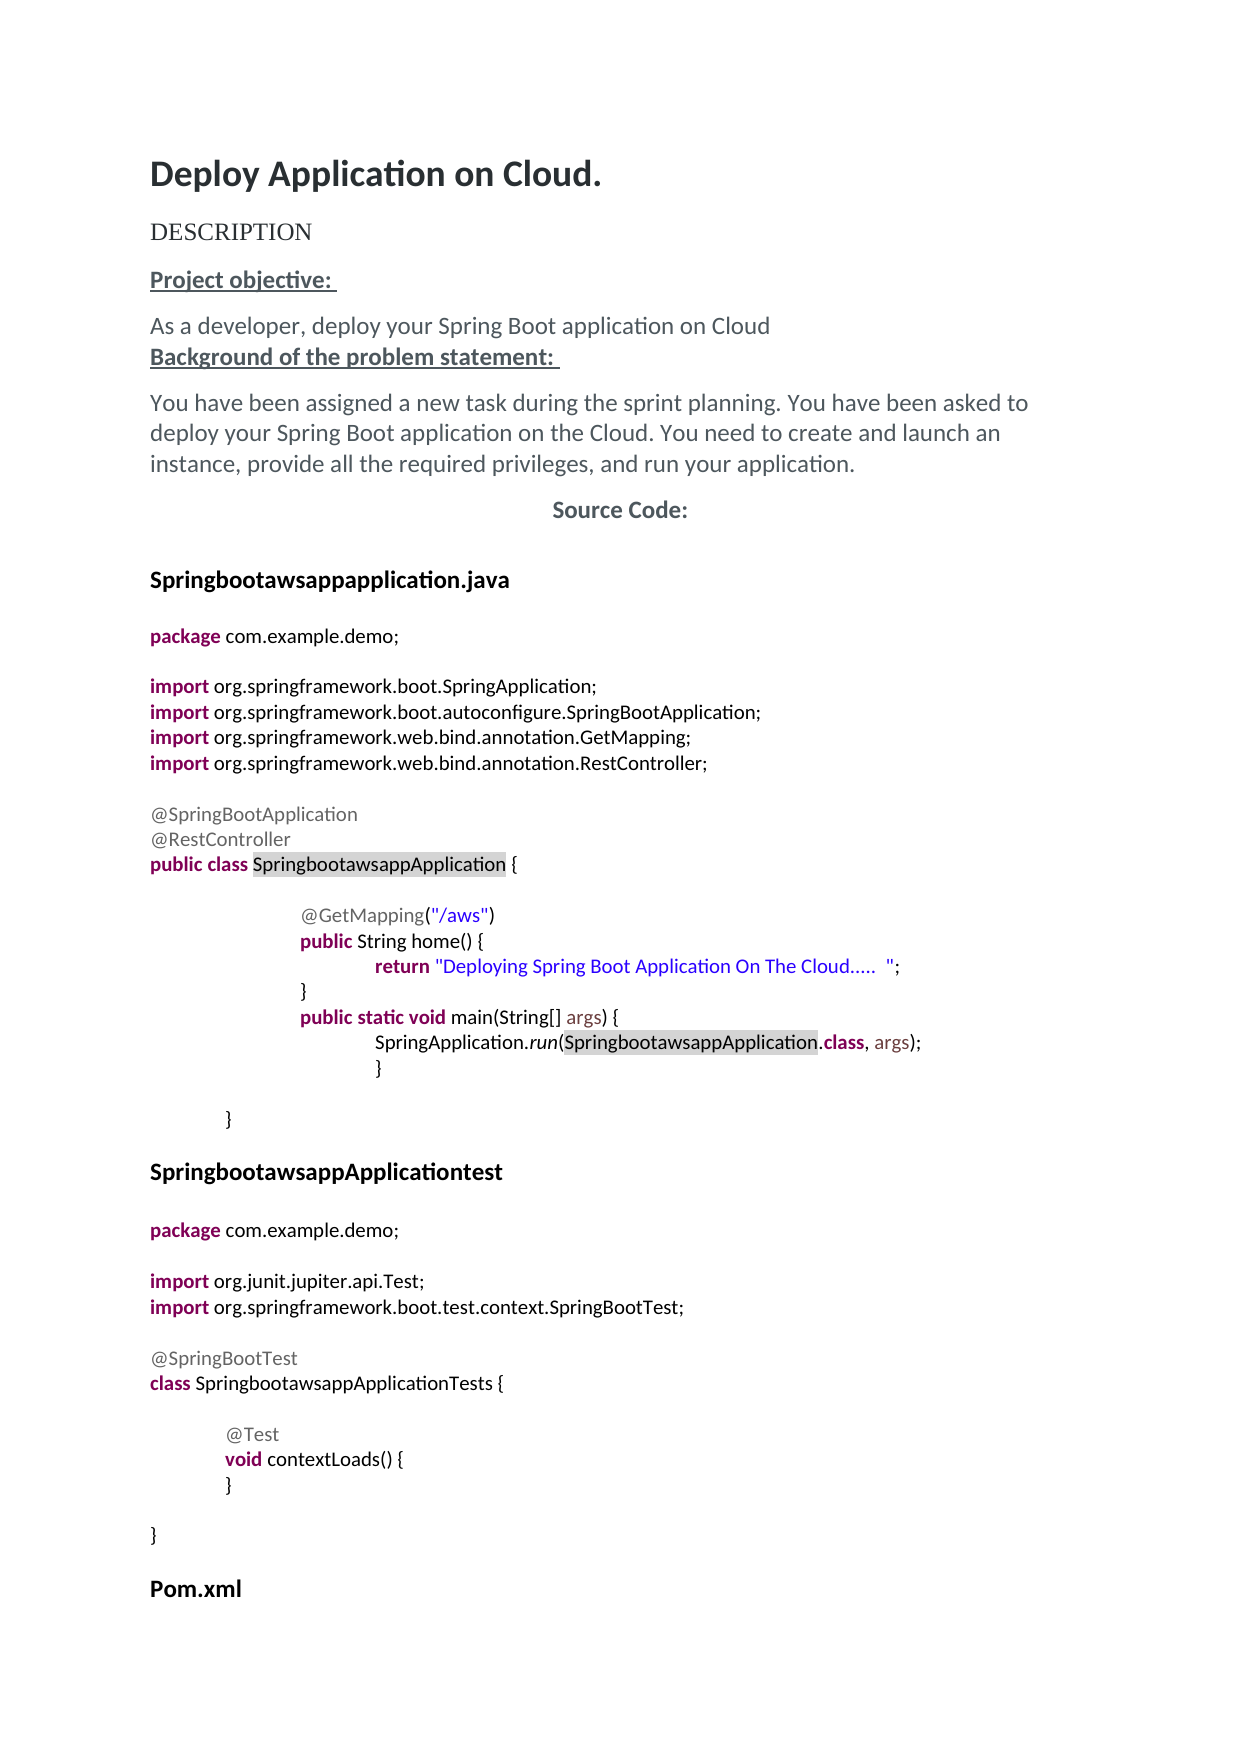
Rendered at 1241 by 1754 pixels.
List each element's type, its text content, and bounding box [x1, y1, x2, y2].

text Pom.xml [150, 1573, 1090, 1604]
text } [150, 1106, 1090, 1131]
text You have been assigned a new task during the sprint planning. You have been asked to deploy your Spring Boot application on the Cloud. You need to create and launch an instance, provide all the required privileges, and run your application. [150, 387, 1090, 478]
text public class SpringbootawsappApplication { [506, 852, 1090, 877]
text public static void main(String[] args) { [150, 1004, 1090, 1029]
text @RestController [150, 826, 1090, 852]
text DESCRIPTION [150, 217, 1090, 245]
text } [150, 1472, 1090, 1497]
text package com.example.demo; [150, 623, 1090, 648]
text public String home() { [150, 928, 1090, 953]
text @SpringBootTest [150, 1345, 1090, 1370]
text import org.springframework.web.bind.annotation.GetMapping; [150, 724, 1090, 750]
text Project objective: [150, 264, 1090, 295]
text SpringbootawsappApplicationtest [150, 1157, 1090, 1187]
text return "Deploying Spring Boot Application On The Cloud..... "; [150, 953, 1090, 979]
text Source Code: [150, 494, 1090, 525]
text import org.springframework.boot.autoconfigure.SpringBootApplication; [150, 699, 1090, 724]
text public class SpringbootawsappApplication { [150, 852, 253, 877]
text } [150, 1523, 1090, 1548]
text Deploy Application on Cloud. [150, 150, 1090, 196]
text SpringApplication.run(SpringbootawsappApplication.class, args); [150, 1029, 1090, 1055]
text As a developer, deploy your Spring Boot application on Cloud Background of the problem statement: [150, 310, 1090, 371]
text class SpringbootawsappApplicationTests { [150, 1370, 1090, 1396]
text @SpringBootApplication [150, 801, 1090, 826]
text } [150, 979, 1090, 1004]
text @Test [150, 1421, 1090, 1446]
text Springbootawsappapplication.java [150, 564, 1090, 594]
text @GetMapping("/aws") [150, 902, 1090, 928]
text } [150, 1055, 1090, 1080]
text void contextLoads() { [150, 1446, 1090, 1472]
text import org.junit.jupiter.api.Test; [150, 1268, 1090, 1294]
text package com.example.demo; [150, 1218, 1090, 1243]
text import org.springframework.boot.SpringApplication; [150, 674, 1090, 699]
text import org.springframework.boot.test.context.SpringBootTest; [150, 1294, 1090, 1319]
text import org.springframework.web.bind.annotation.RestController; [150, 750, 1090, 775]
